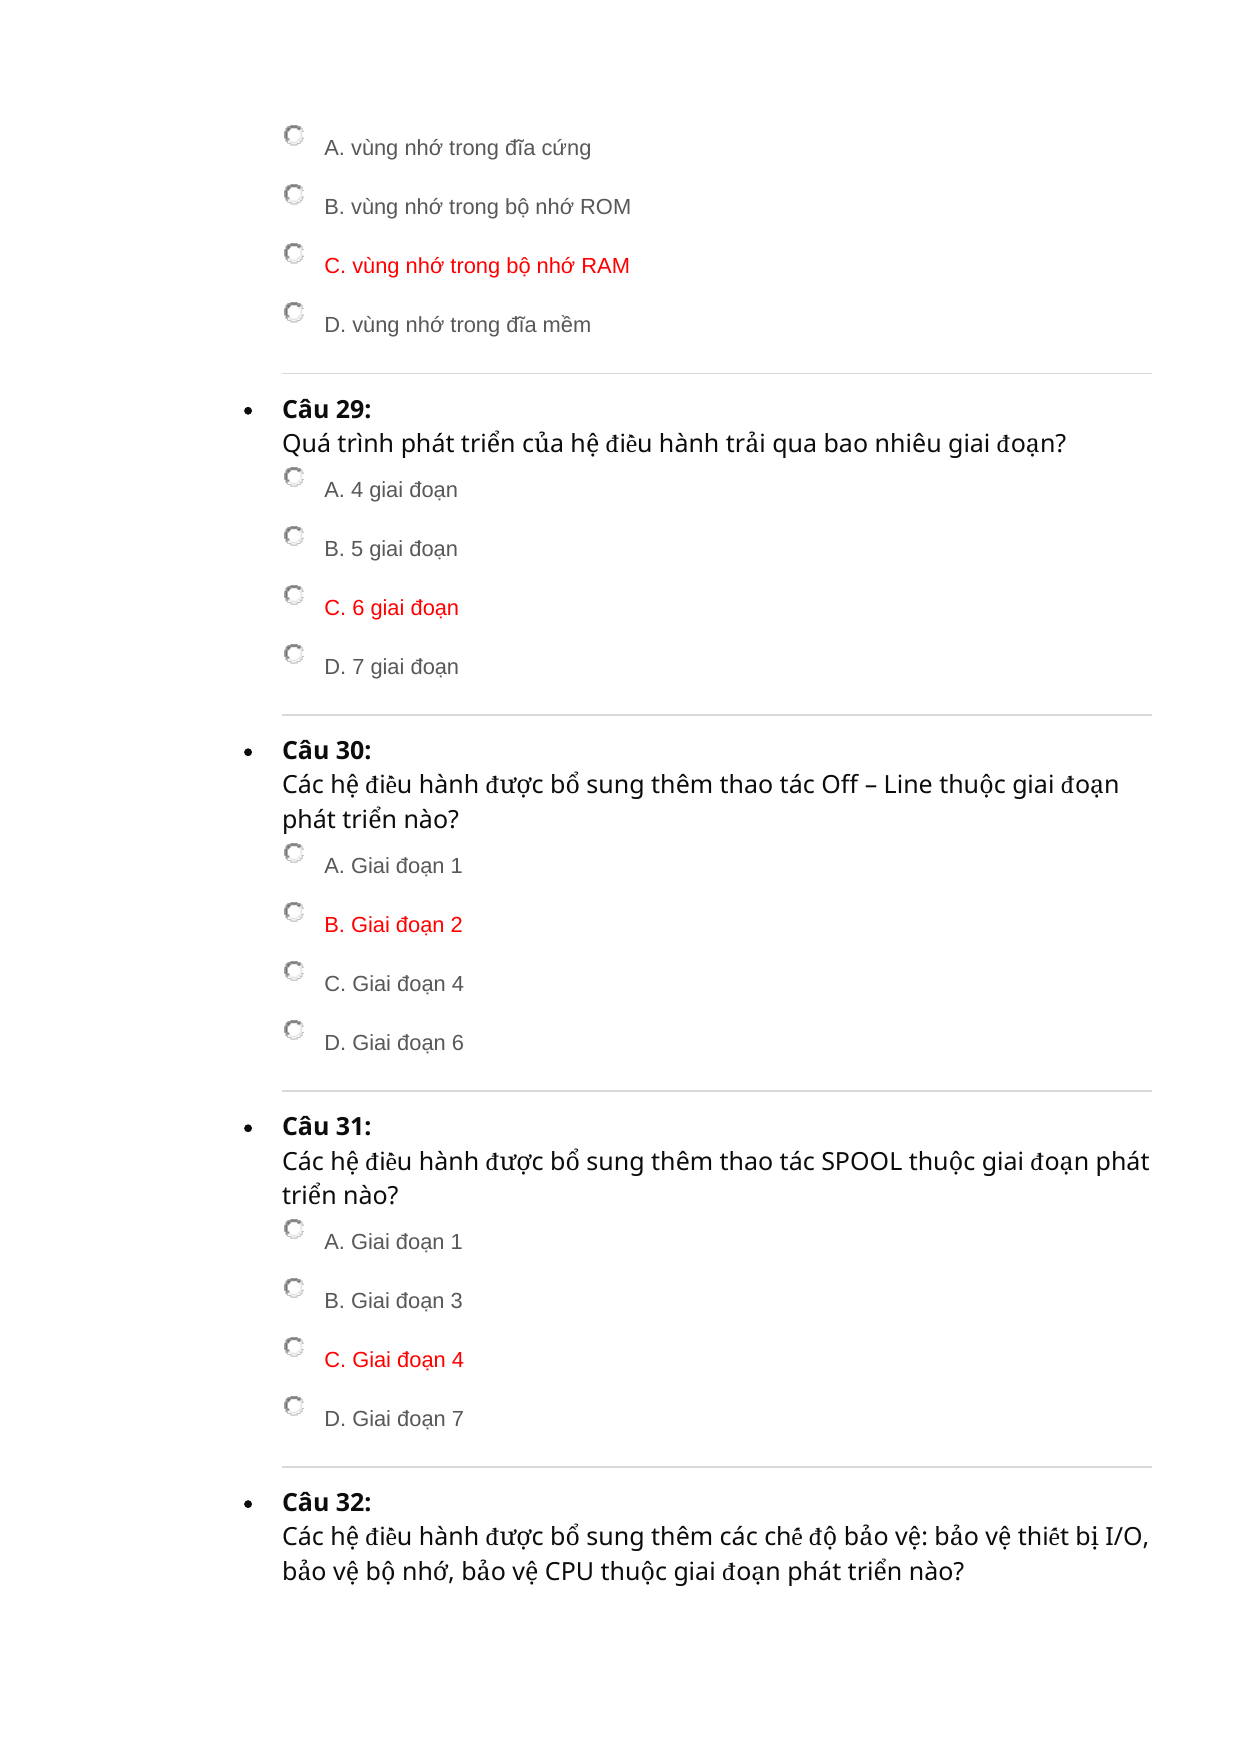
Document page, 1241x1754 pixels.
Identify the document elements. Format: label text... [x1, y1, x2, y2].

list Câu 30: [244, 732, 1152, 767]
text C. vùng nhớ trong bộ nhớ RAM [282, 236, 1152, 278]
text B. Giai đoạn 2 [282, 894, 1152, 937]
text D. Giai đoạn 6 [282, 1012, 1152, 1090]
text A. 4 giai đoạn [282, 460, 1152, 502]
text D. Giai đoạn 7 [282, 1388, 1152, 1466]
text C. Giai đoạn 4 [282, 1329, 1152, 1372]
text D. 7 giai đoạn [282, 637, 1152, 714]
text A. vùng nhớ trong đĩa cứng [282, 118, 1152, 160]
list Câu 31: [244, 1108, 1152, 1143]
text Các hệ điều hành được bổ sung thêm thao tác Off – Line thuộc giai đoạn phát triển nào? [282, 767, 1152, 836]
text A. Giai đoạn 1 [282, 1212, 1152, 1254]
text C. 6 giai đoạn [282, 578, 1152, 620]
text C. Giai đoạn 4 [282, 953, 1152, 996]
text D. vùng nhớ trong đĩa mềm [282, 295, 1152, 373]
text Các hệ điều hành được bổ sung thêm thao tác SPOOL thuộc giai đoạn phát triển nào? [282, 1143, 1152, 1212]
list Câu 29: [244, 391, 1152, 425]
list Câu 32: [244, 1484, 1152, 1519]
text Các hệ điều hành được bổ sung thêm các chế độ bảo vệ: bảo vệ thiết bị I/O, bảo vệ bộ nhớ, bảo vệ CPU thuộc giai đoạn phát triển nào? [282, 1519, 1152, 1587]
text Quá trình phát triển của hệ điều hành trải qua bao nhiêu giai đoạn? [282, 425, 1152, 460]
text B. 5 giai đoạn [282, 519, 1152, 561]
text A. Giai đoạn 1 [282, 836, 1152, 878]
text B. vùng nhớ trong bộ nhớ ROM [282, 177, 1152, 219]
text B. Giai đoạn 3 [282, 1271, 1152, 1313]
